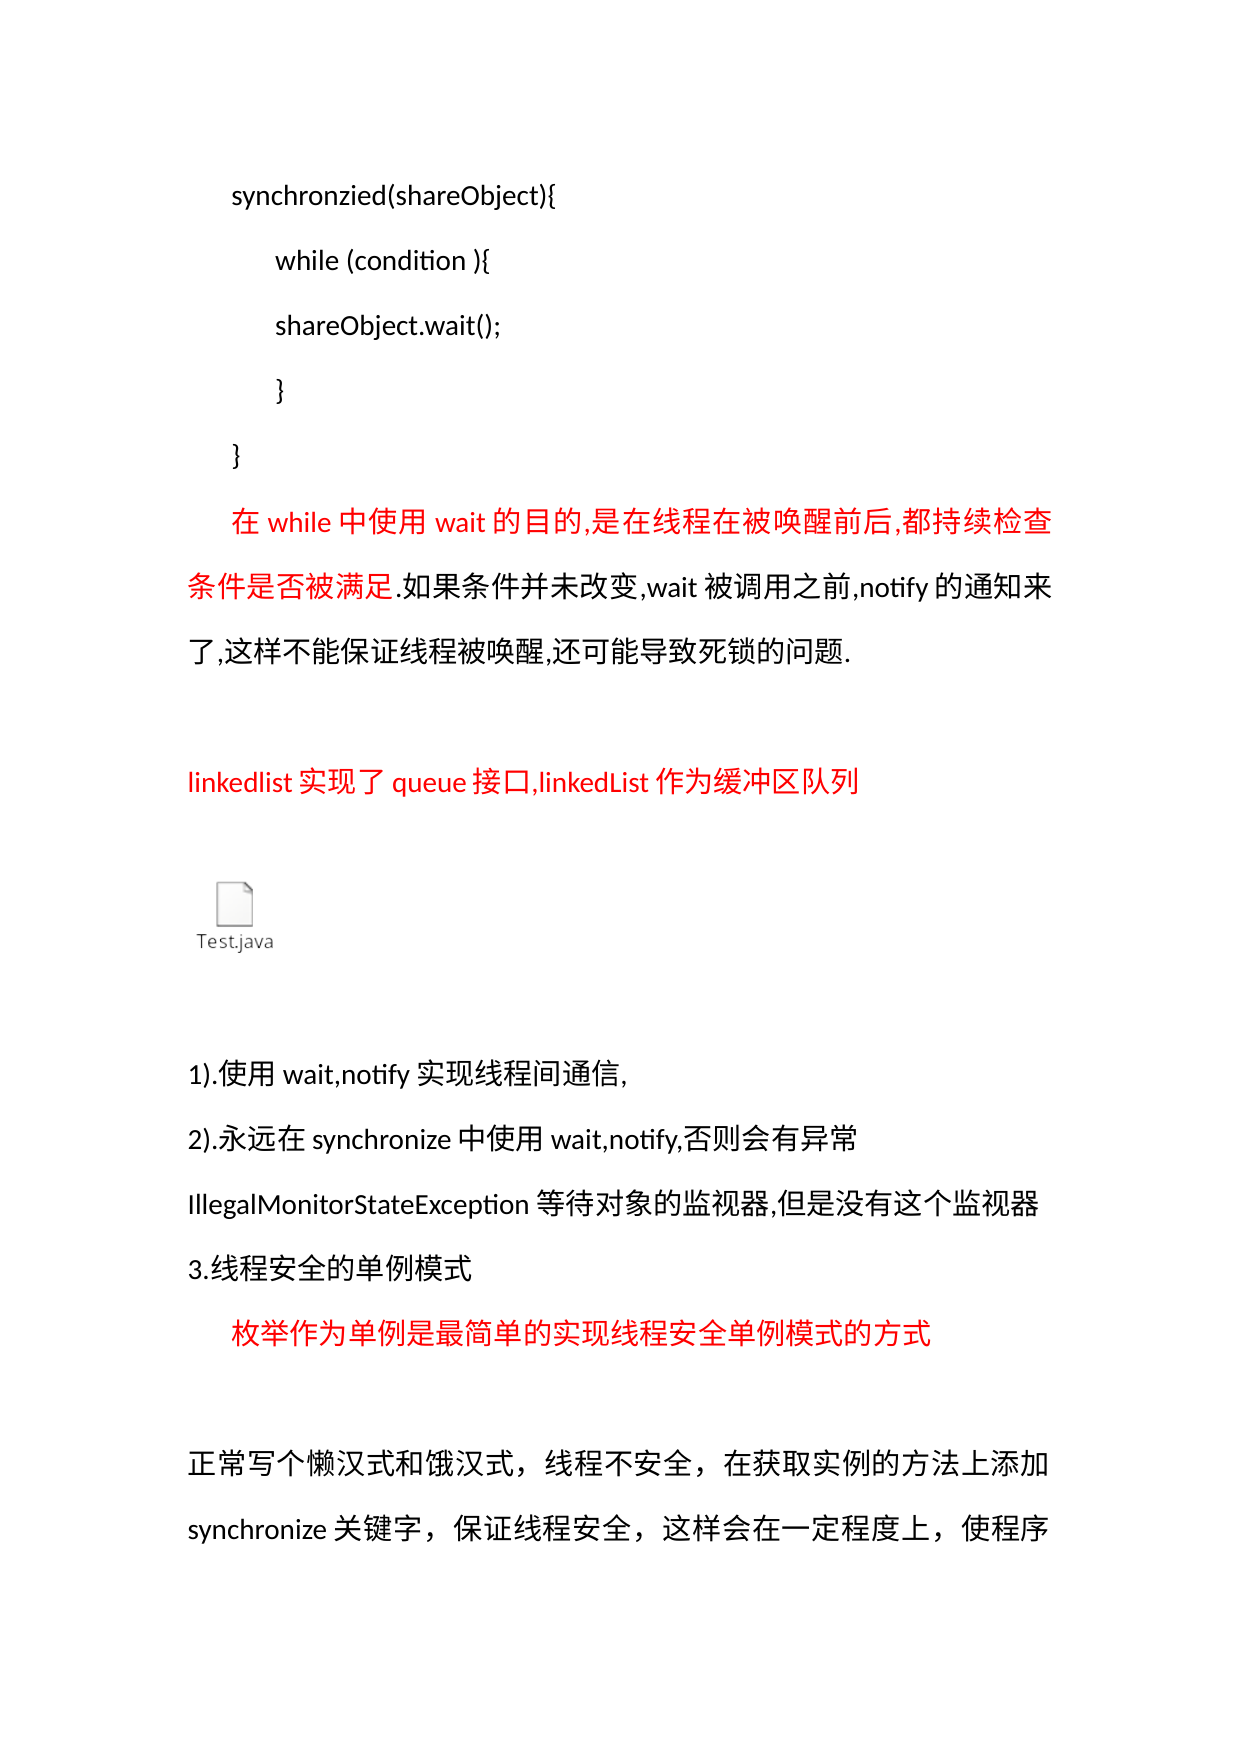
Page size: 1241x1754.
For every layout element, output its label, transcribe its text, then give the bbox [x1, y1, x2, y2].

text IllegalMonitorStateException 等待对象的监视器,但是没有这个监视器 [187, 1169, 1053, 1234]
text 在while中使用wait的目的,是在线程在被唤醒前后,都持续检查条件是否被满足.如果条件并未改变,wait被调用之前,notify的通知来了,这样不能保证线程被唤醒,还可能导致死锁的问题. [187, 487, 1053, 682]
text } [187, 422, 1053, 487]
text shareObject.wait(); [187, 292, 1053, 357]
text 3.线程安全的单例模式 [187, 1234, 1053, 1299]
text 1).使用wait,notify实现线程间通信, [187, 1039, 1053, 1104]
text synchronzied(shareObject){ [187, 162, 1053, 227]
text while (condition ){ [187, 227, 1053, 292]
text } [187, 357, 1053, 422]
text 枚举作为单例是最简单的实现线程安全单例模式的方式 [187, 1299, 1053, 1364]
text linkedlist实现了queue接口,linkedList作为缓冲区队列 [187, 747, 1053, 812]
text 2).永远在synchronize中使用wait,notify,否则会有异常 [187, 1104, 1053, 1169]
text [187, 1429, 1053, 1559]
